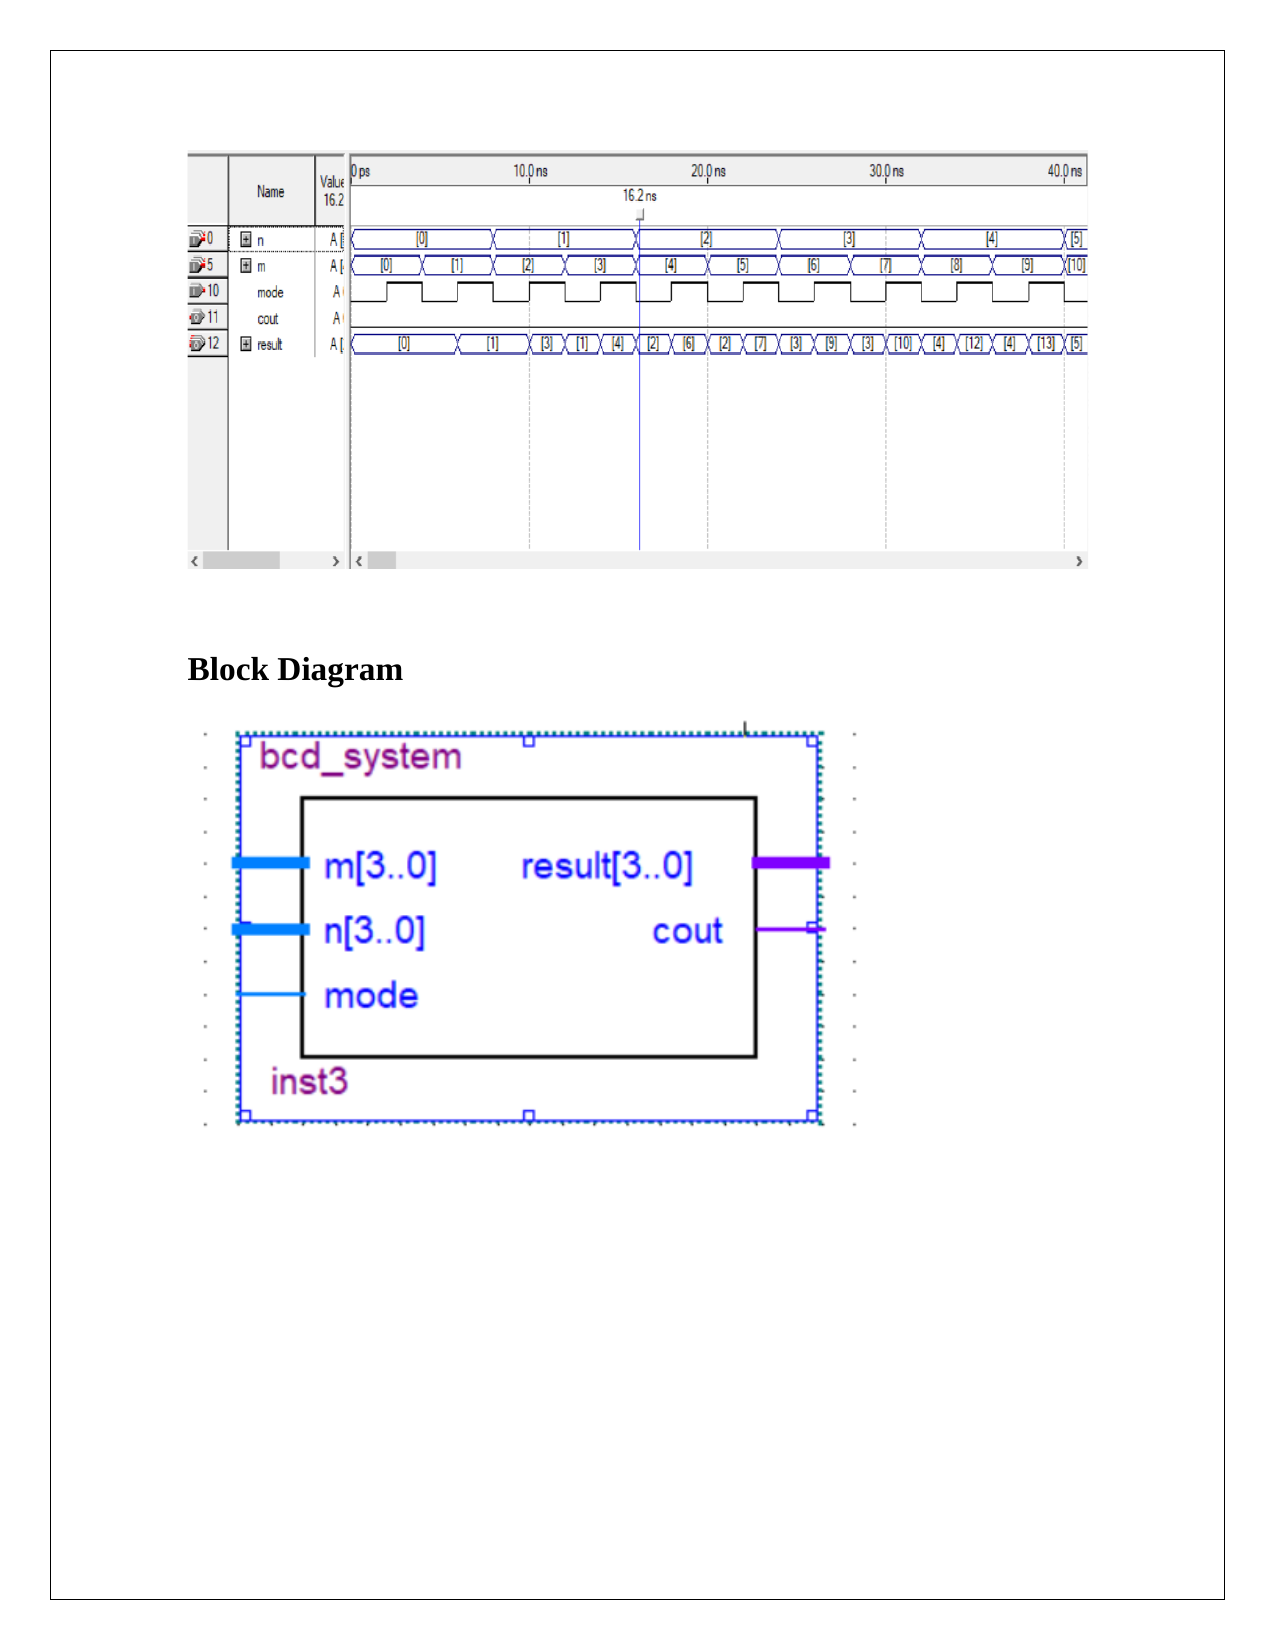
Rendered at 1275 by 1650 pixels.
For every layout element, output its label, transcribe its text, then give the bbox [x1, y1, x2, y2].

picture [187, 150, 1089, 569]
text Block Diagram [187, 649, 1087, 687]
picture [187, 707, 858, 1132]
